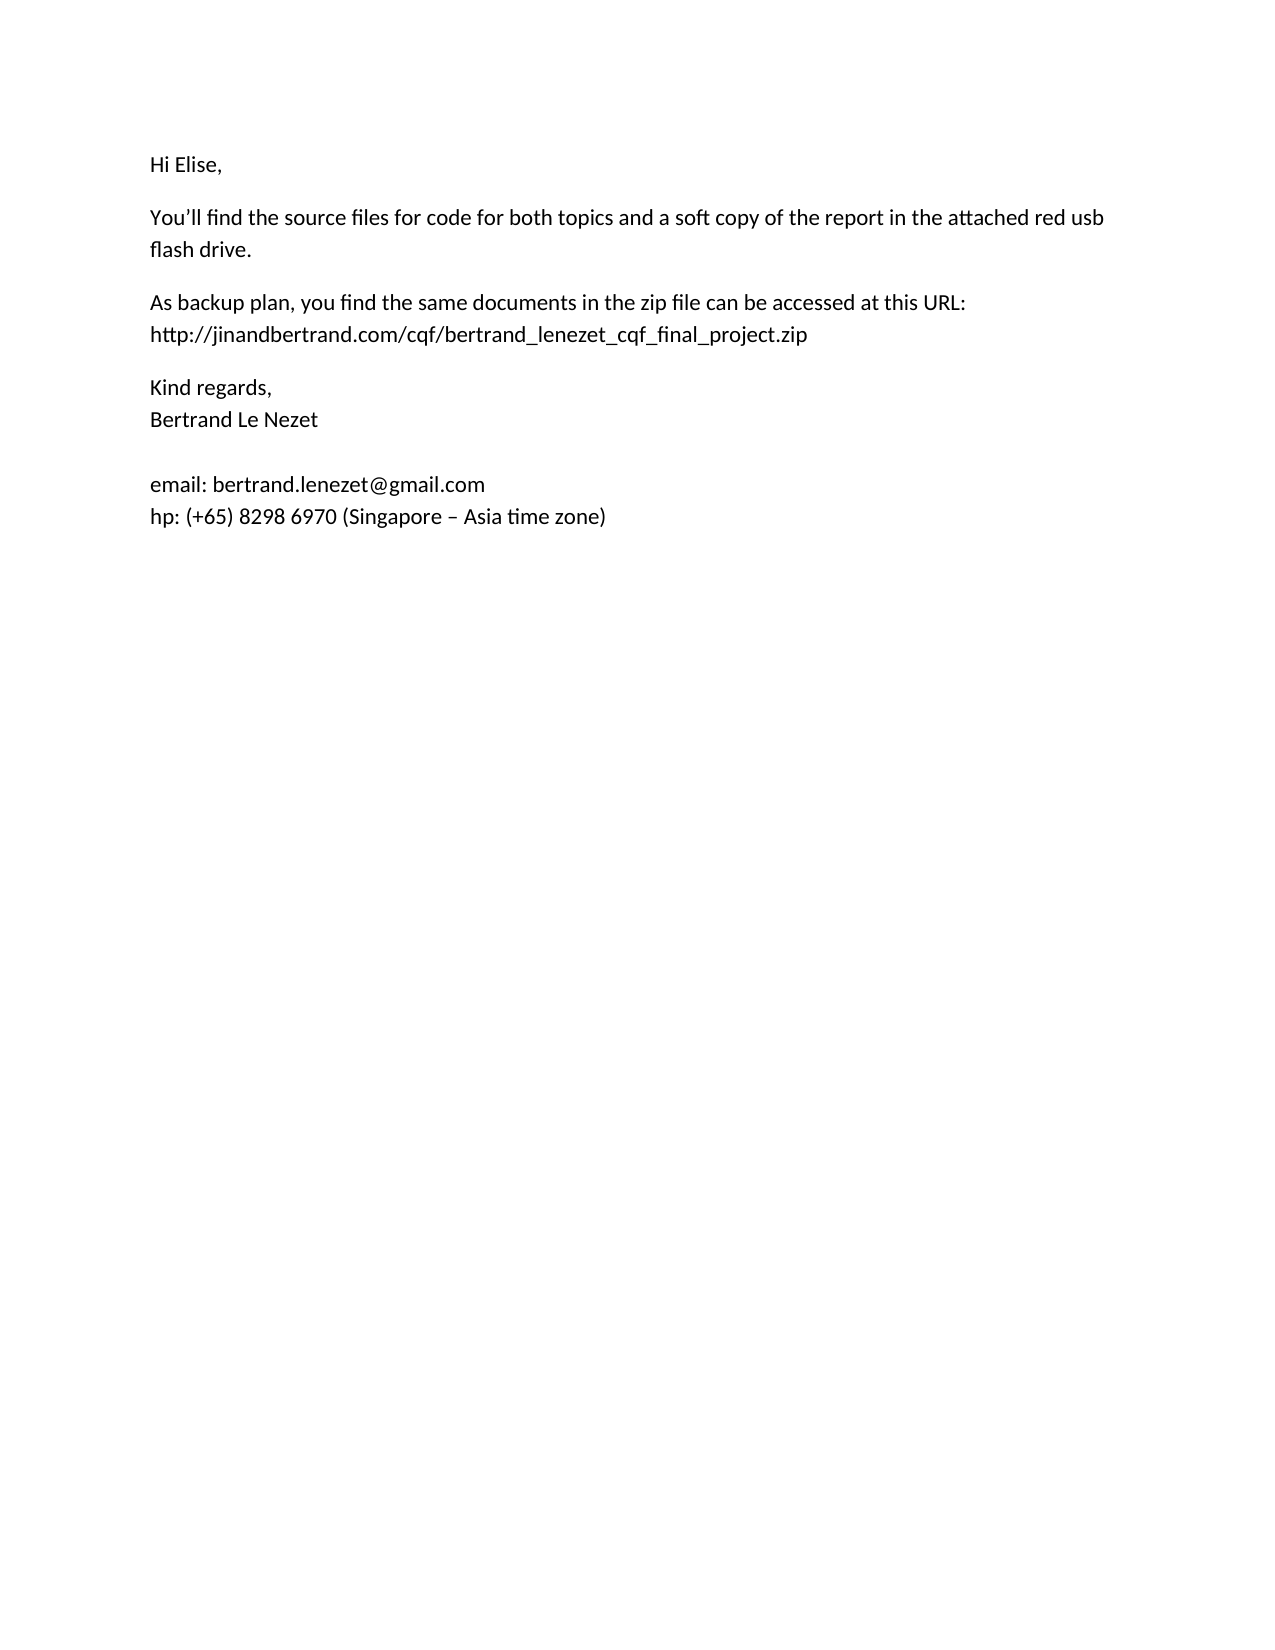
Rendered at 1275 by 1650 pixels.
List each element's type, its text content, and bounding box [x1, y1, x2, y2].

text As backup plan, you find the same documents in the zip file can be accessed at this URL: http://jinandbertrand.com/cqf/bertrand_lenezet_cqf_final_project.zip [150, 288, 1125, 348]
text You’ll find the source files for code for both topics and a soft copy of the report in the attached red usb flash drive. [150, 203, 1125, 263]
text Hi Elise, [150, 150, 1125, 178]
text Kind regards, Bertrand Le Nezet email: bertrand.lenezet@gmail.com hp: (+65) 8298 6970 (Singapore – Asia time zone) [150, 373, 1125, 530]
